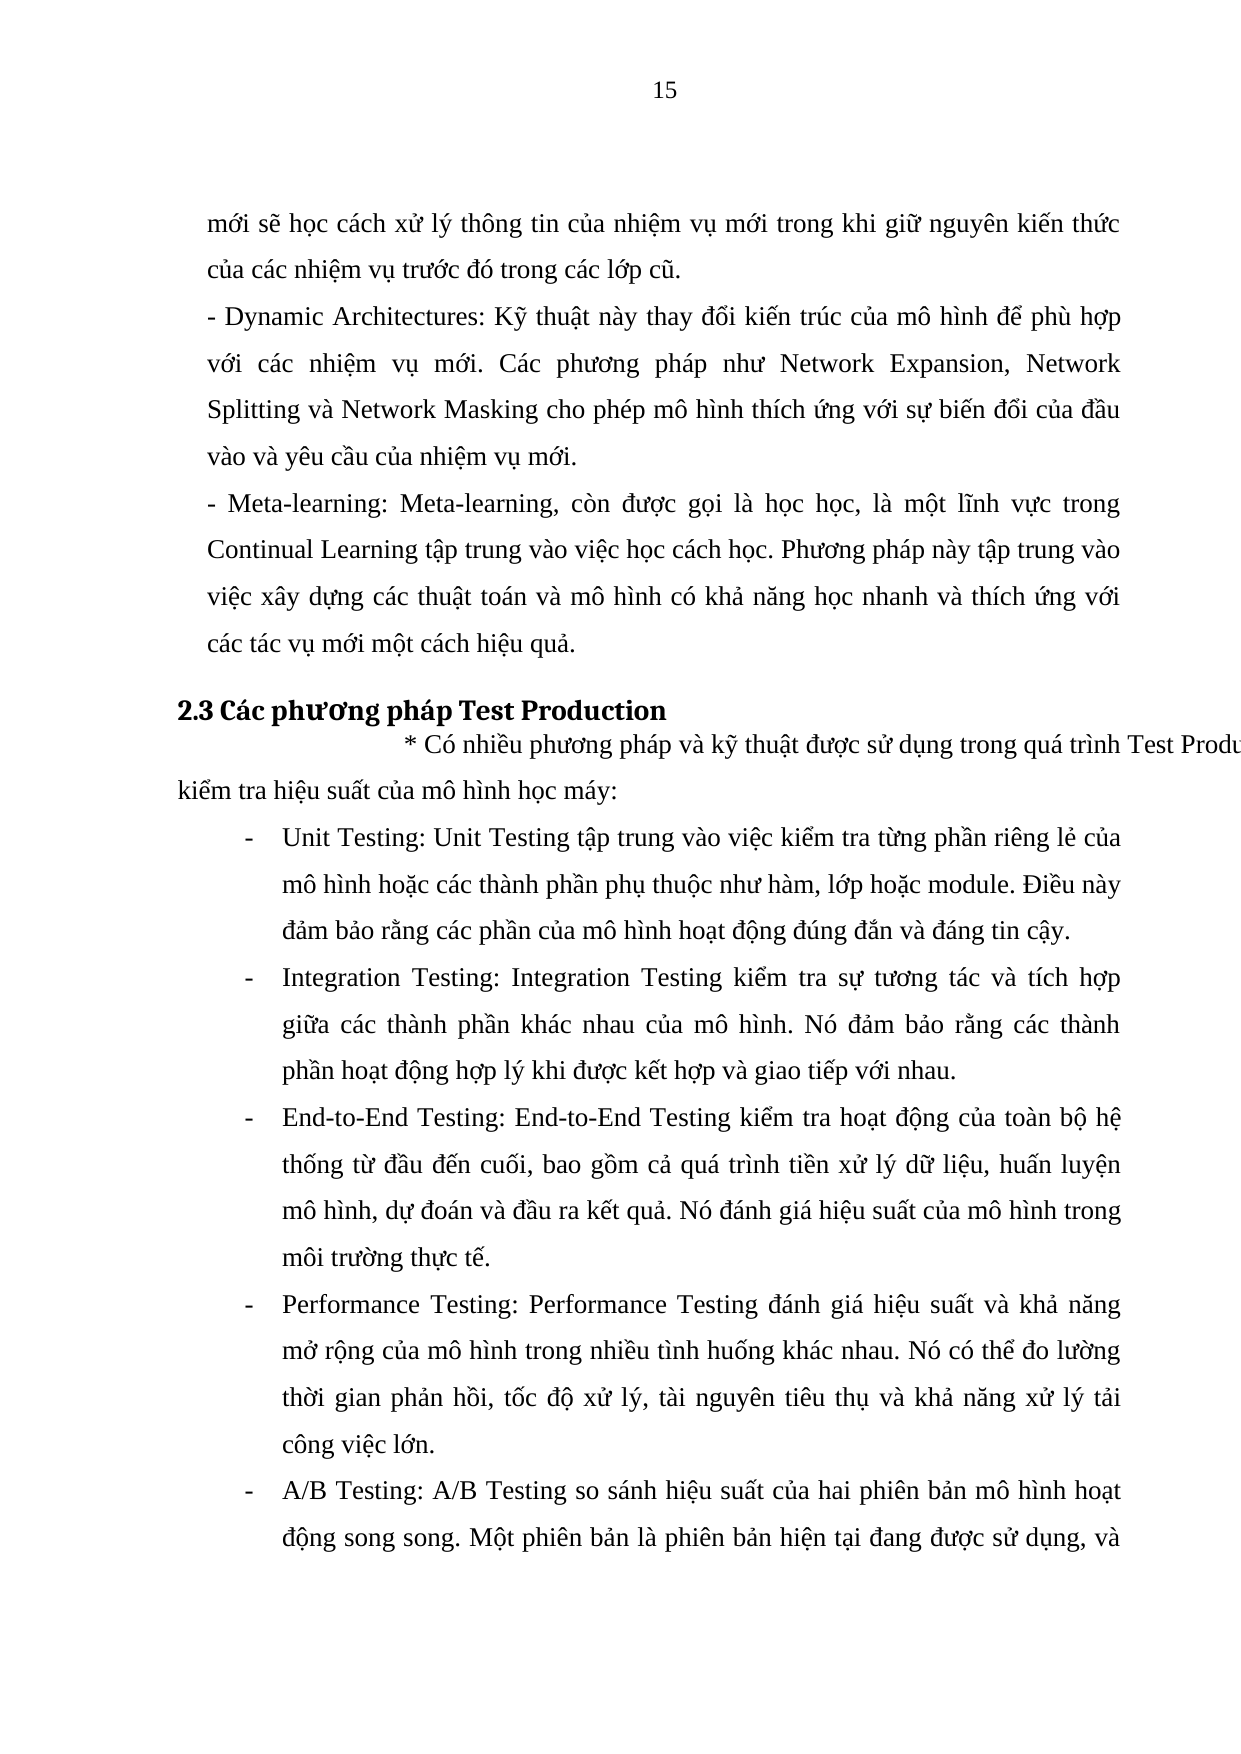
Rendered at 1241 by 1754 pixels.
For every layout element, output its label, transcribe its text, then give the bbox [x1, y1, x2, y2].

text * Có nhiều phương pháp và kỹ thuật được sử dụng trong quá trình Test Production để kiểm tra hiệu suất của mô hình học máy: [176, 728, 1122, 806]
text - Dynamic Architectures: Kỹ thuật này thay đổi kiến trúc của mô hình để phù hợp với các nhiệm vụ mới. Các phương pháp như Network Expansion, Network Splitting và Network Masking cho phép mô hình thích ứng với sự biến đổi của đầu vào và yêu cầu của nhiệm vụ mới. [207, 300, 1122, 471]
list Integration Testing: Integration Testing kiểm tra sự tương tác và tích hợp giữa các thành phần khác nhau của mô hình. Nó đảm bảo rằng các thành phần hoạt động hợp lý khi được kết hợp và giao tiếp với nhau. [244, 961, 1122, 1086]
subtitle 2.3 Các phương pháp Test Production [177, 694, 1122, 728]
text - Meta-learning: Meta-learning, còn được gọi là học học, là một lĩnh vực trong Continual Learning tập trung vào việc học cách học. Phương pháp này tập trung vào việc xây dựng các thuật toán và mô hình có khả năng học nhanh và thích ứng với các tác vụ mới một cách hiệu quả. [207, 487, 1122, 658]
list End-to-End Testing: End-to-End Testing kiểm tra hoạt động của toàn bộ hệ thống từ đầu đến cuối, bao gồm cả quá trình tiền xử lý dữ liệu, huấn luyện mô hình, dự đoán và đầu ra kết quả. Nó đánh giá hiệu suất của mô hình trong môi trường thực tế. [244, 1101, 1122, 1272]
list Unit Testing: Unit Testing tập trung vào việc kiểm tra từng phần riêng lẻ của mô hình hoặc các thành phần phụ thuộc như hàm, lớp hoặc module. Điều này đảm bảo rằng các phần của mô hình hoạt động đúng đắn và đáng tin cậy. [244, 821, 1122, 946]
